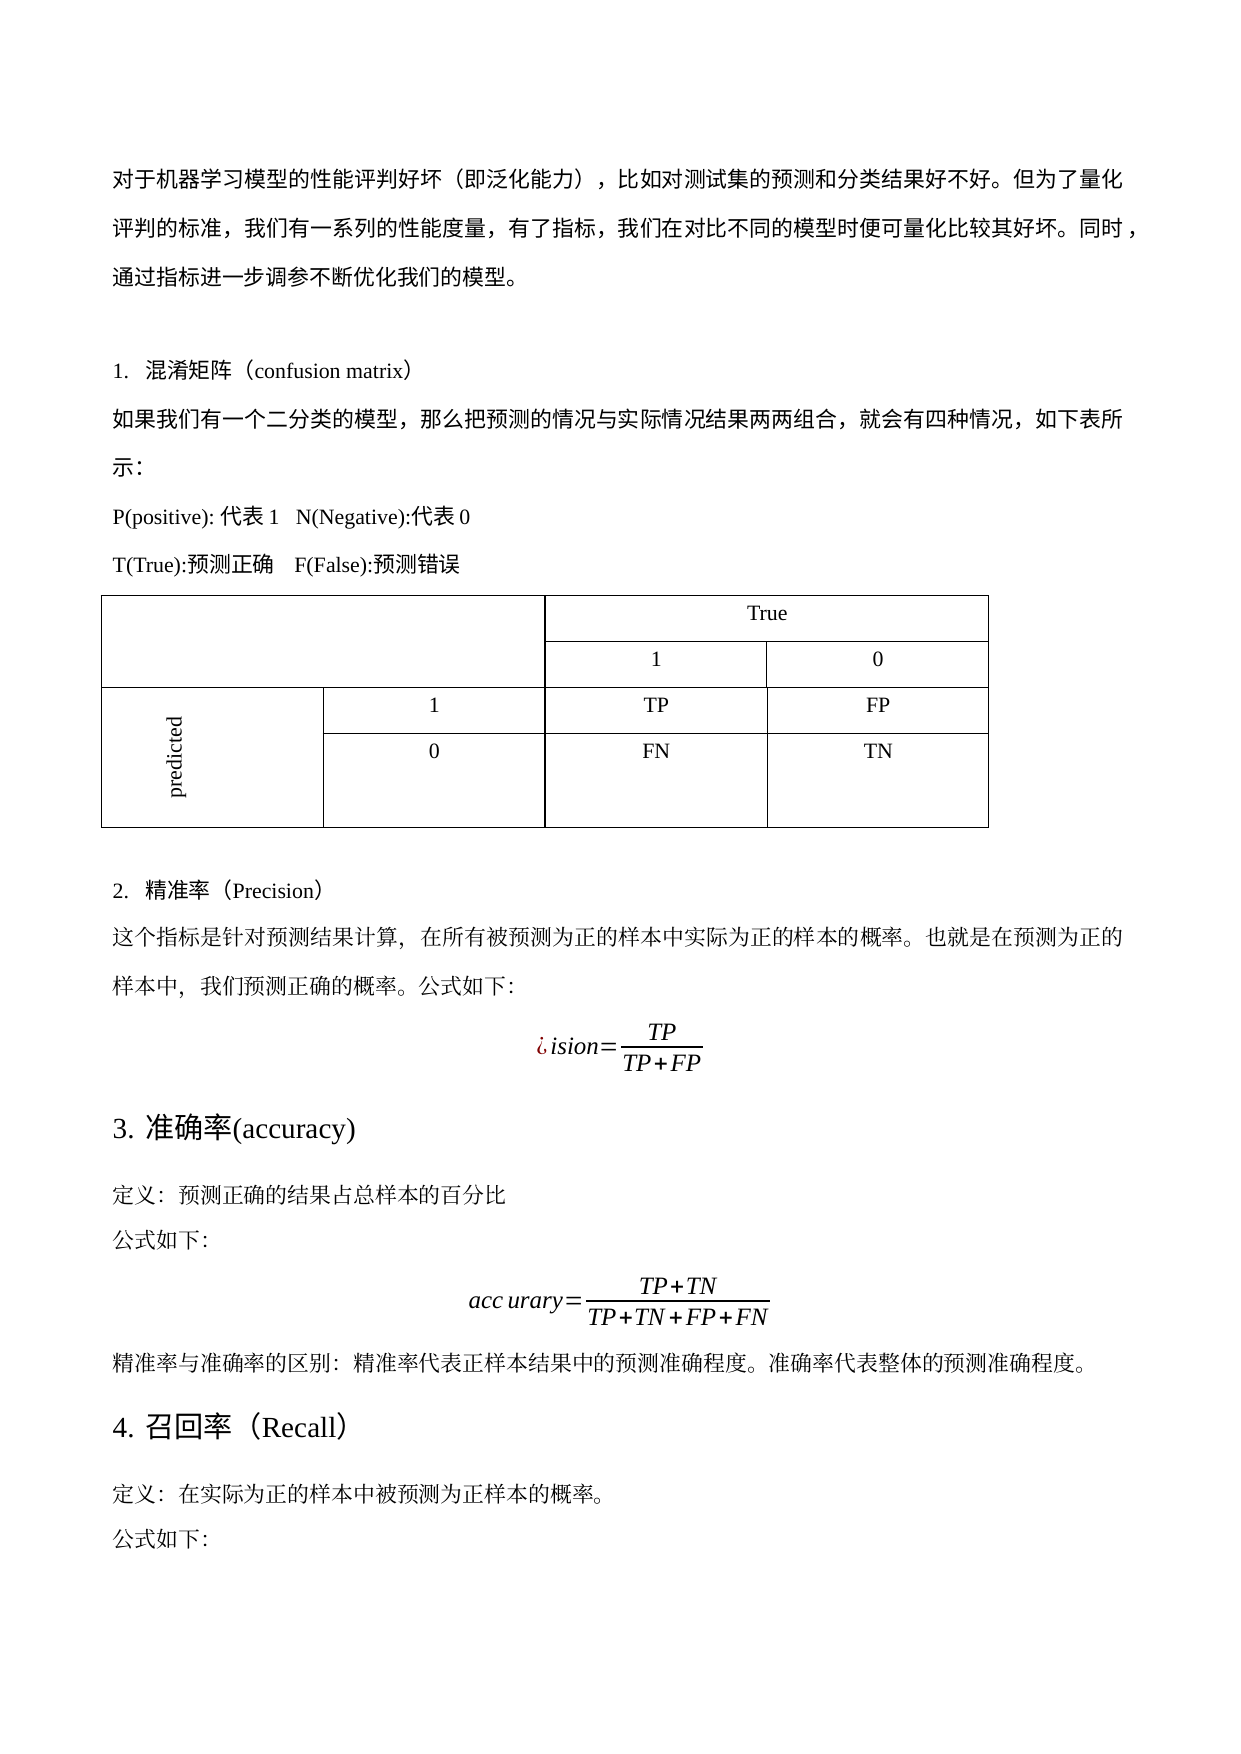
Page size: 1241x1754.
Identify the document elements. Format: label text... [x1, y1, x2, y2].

list 精准率（Precision） [112, 873, 1128, 906]
table_cell 1 [324, 688, 544, 733]
list T(True):预测正确 F(False):预测错误 [112, 547, 1128, 579]
list P(positive): 代表1 N(Negative):代表0 [112, 498, 1128, 531]
text 公式如下： [112, 1224, 1128, 1257]
list 准确率(accuracy) [112, 1093, 1128, 1158]
text 定义：在实际为正的样本中被预测为正样本的概率。 [112, 1478, 1128, 1511]
list 如果我们有一个二分类的模型，那么把预测的情况与实际情况结果两两组合，就会有四种情况，如下表所示： [112, 401, 1128, 482]
table_cell TN [768, 734, 988, 827]
text 这个指标是针对预测结果计算，在所有被预测为正的样本中实际为正的样本的概率。也就是在预测为正的样本中，我们预测正确的概率。公式如下： [112, 921, 1128, 1003]
text 对于机器学习模型的性能评判好坏（即泛化能力），比如对测试集的预测和分类结果好不好。但为了量化评判的标准，我们有一系列的性能度量，有了指标，我们在对比不同的模型时便可量化比较其好坏。同时，通过指标进一步调参不断优化我们的模型。 [112, 162, 1128, 292]
list 召回率（Recall） [112, 1392, 1128, 1457]
text 精准率与准确率的区别：精准率代表正样本结果中的预测准确程度。准确率代表整体的预测准确程度。 [112, 1347, 1128, 1379]
list 混淆矩阵（confusion matrix） [112, 353, 1128, 385]
table_cell FN [546, 734, 767, 827]
table_cell FP [768, 688, 988, 733]
text 公式如下： [112, 1523, 1128, 1556]
table_cell 0 [324, 734, 544, 827]
table_header [102, 596, 544, 687]
table_header True [546, 596, 988, 641]
table_cell predicted [102, 688, 323, 827]
text 定义：预测正确的结果占总样本的百分比 [112, 1179, 1128, 1212]
table_cell 1 [546, 642, 766, 687]
table_cell TP [546, 688, 767, 733]
table_cell 0 [767, 642, 988, 687]
